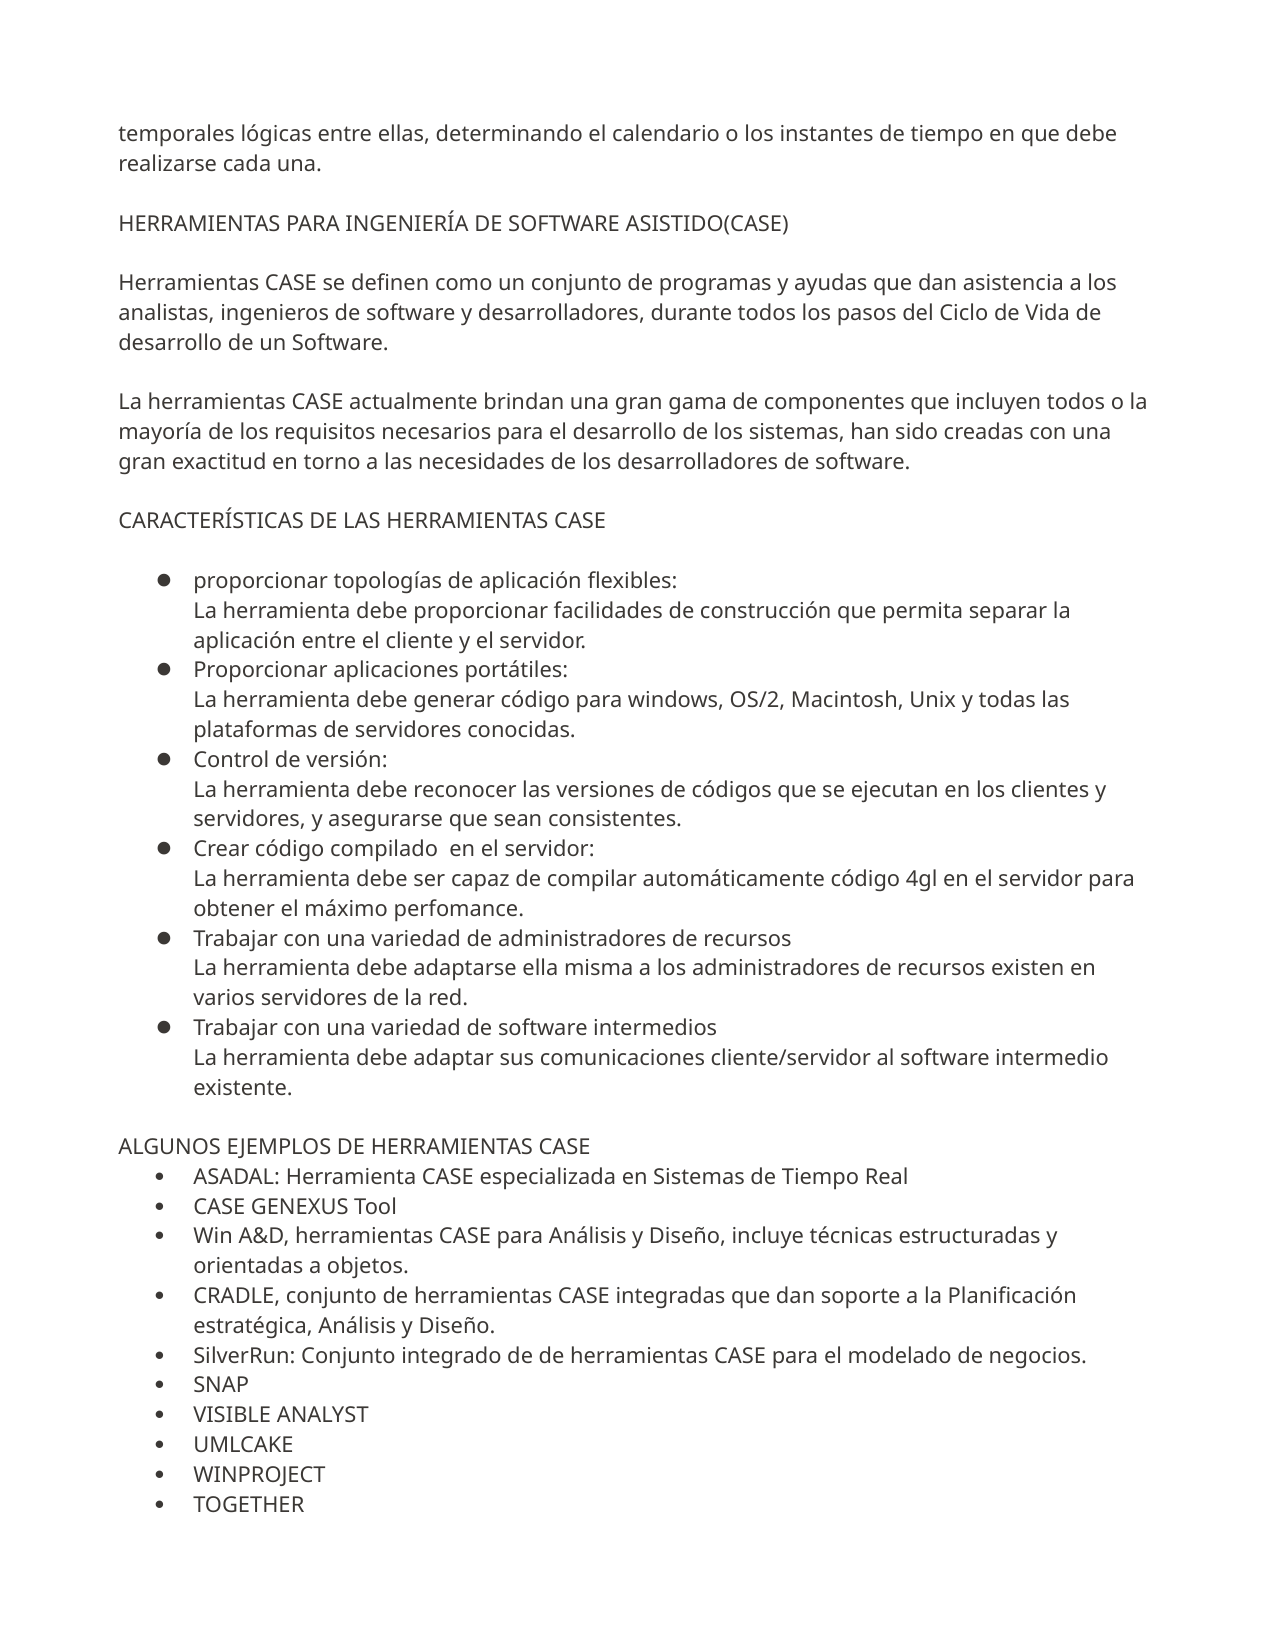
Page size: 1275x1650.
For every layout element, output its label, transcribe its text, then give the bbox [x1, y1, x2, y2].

list La herramienta debe proporcionar facilidades de construcción que permita separar la aplicación entre el cliente y el servidor. [193, 595, 1157, 654]
text La herramientas CASE actualmente brindan una gran gama de componentes que incluyen todos o la mayoría de los requisitos necesarios para el desarrollo de los sistemas, han sido creadas con una gran exactitud en torno a las necesidades de los desarrolladores de software. [118, 386, 1157, 476]
list La herramienta debe ser capaz de compilar automáticamente código 4gl en el servidor para obtener el máximo perfomance. [193, 863, 1157, 922]
list TOGETHER [156, 1488, 1157, 1518]
text Herramientas CASE se definen como un conjunto de programas y ayudas que dan asistencia a los analistas, ingenieros de software y desarrolladores, durante todos los pasos del Ciclo de Vida de desarrollo de un Software. [118, 267, 1157, 356]
list La herramienta debe generar código para windows, OS/2, Macintosh, Unix y todas las plataformas de servidores conocidas. [193, 684, 1157, 744]
list Crear código compilado en el servidor: [156, 833, 1157, 863]
text CARACTERÍSTICAS DE LAS HERRAMIENTAS CASE [118, 505, 1157, 535]
list Control de versión: [156, 744, 1157, 773]
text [118, 118, 1157, 178]
list Trabajar con una variedad de administradores de recursos [156, 922, 1157, 952]
list SilverRun: Conjunto integrado de de herramientas CASE para el modelado de negocios. [156, 1339, 1157, 1369]
text ALGUNOS EJEMPLOS DE HERRAMIENTAS CASE [118, 1131, 1157, 1161]
list Trabajar con una variedad de software intermedios [156, 1012, 1157, 1042]
list Proporcionar aplicaciones portátiles: [156, 654, 1157, 684]
list ASADAL: Herramienta CASE especializada en Sistemas de Tiempo Real [156, 1161, 1157, 1191]
text HERRAMIENTAS PARA INGENIERÍA DE SOFTWARE ASISTIDO(CASE) [118, 207, 1157, 237]
list CRADLE, conjunto de herramientas CASE integradas que dan soporte a la Planificación estratégica, Análisis y Diseño. [156, 1280, 1157, 1339]
list La herramienta debe adaptar sus comunicaciones cliente/servidor al software intermedio existente. [193, 1042, 1157, 1101]
list CASE GENEXUS Tool [156, 1191, 1157, 1220]
list VISIBLE ANALYST [156, 1399, 1157, 1429]
list UMLCAKE [156, 1429, 1157, 1459]
list La herramienta debe reconocer las versiones de códigos que se ejecutan en los clientes y servidores, y asegurarse que sean consistentes. [193, 773, 1157, 833]
list WINPROJECT [156, 1459, 1157, 1488]
list proporcionar topologías de aplicación flexibles: [156, 565, 1157, 595]
list SNAP [156, 1369, 1157, 1399]
list La herramienta debe adaptarse ella misma a los administradores de recursos existen en varios servidores de la red. [193, 952, 1157, 1012]
list Win A&D, herramientas CASE para Análisis y Diseño, incluye técnicas estructuradas y orientadas a objetos. [156, 1220, 1157, 1280]
